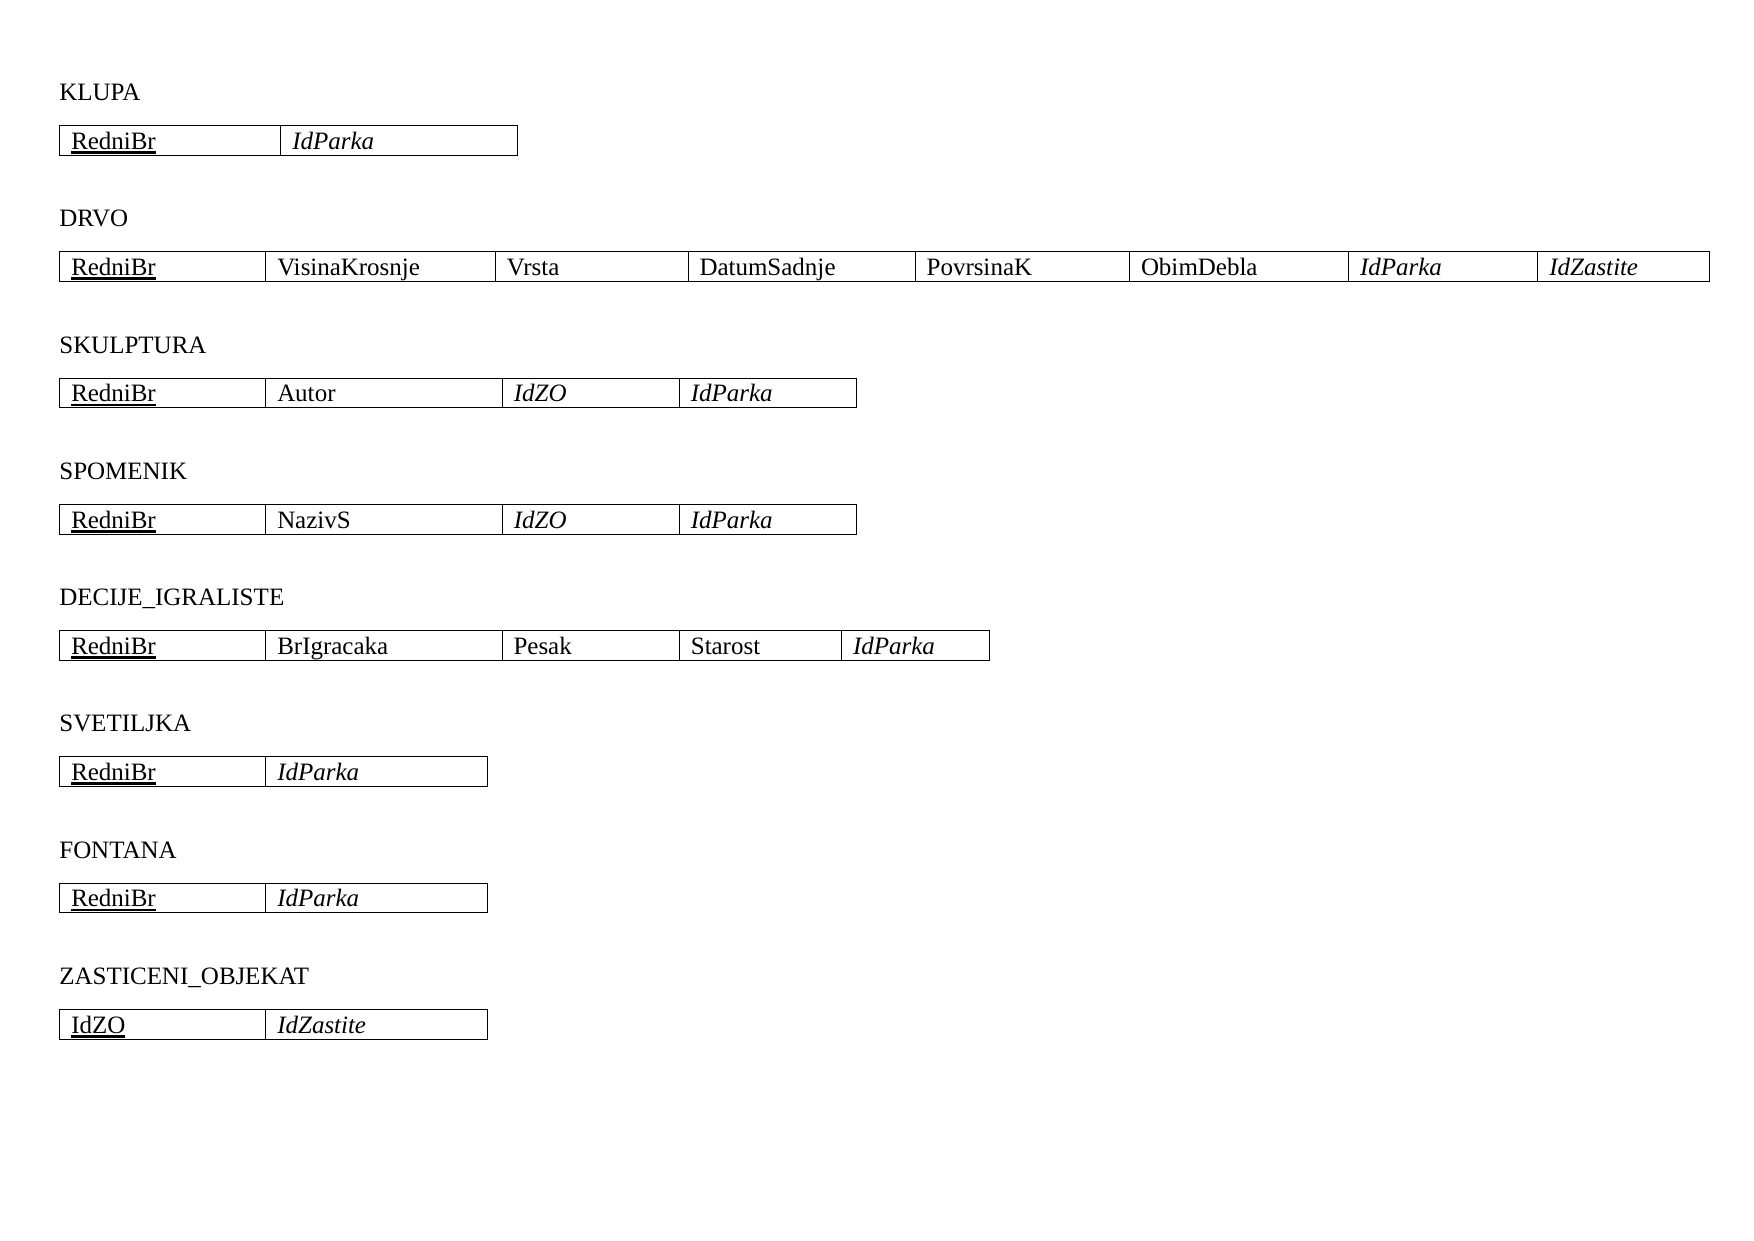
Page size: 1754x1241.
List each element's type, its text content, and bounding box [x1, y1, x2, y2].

table_header IdZO [503, 505, 679, 533]
table_header BrIgracaka [266, 631, 502, 660]
table_header IdZO [60, 1010, 265, 1038]
table_header RedniBr [60, 884, 265, 912]
table_header RedniBr [60, 379, 265, 407]
table_header DatumSadnje [689, 252, 915, 281]
table_header IdParka [842, 631, 989, 660]
table_header ObimDebla [1130, 252, 1348, 281]
table_header PovrsinaK [916, 252, 1129, 281]
table_header IdZO [503, 379, 679, 407]
text SPOMENIK [59, 456, 1754, 485]
table_header IdZastite [266, 1010, 487, 1038]
table_header IdParka [281, 126, 517, 155]
text DRVO [59, 203, 1754, 232]
table_header RedniBr [60, 505, 265, 533]
table_header IdParka [266, 884, 487, 912]
table_header RedniBr [60, 631, 265, 660]
text DECIJE_IGRALISTE [59, 582, 1754, 611]
text KLUPA [59, 77, 1754, 106]
text SVETILJKA [59, 708, 1754, 737]
table_header NazivS [266, 505, 502, 533]
text SKULPTURA [59, 330, 1754, 358]
table_header Vrsta [496, 252, 688, 281]
table_header IdParka [680, 505, 856, 533]
table_header IdParka [1349, 252, 1537, 281]
table_header RedniBr [60, 252, 265, 281]
table_header IdParka [266, 757, 487, 786]
table_header VisinaKrosnje [266, 252, 495, 281]
table_header IdParka [680, 379, 856, 407]
table_header Autor [266, 379, 502, 407]
table_header Starost [680, 631, 841, 660]
table_header IdZastite [1538, 252, 1709, 281]
table_header RedniBr [60, 126, 280, 155]
table_header RedniBr [60, 757, 265, 786]
table_header Pesak [503, 631, 679, 660]
text FONTANA [59, 835, 1754, 863]
text ZASTICENI_OBJEKAT [59, 961, 1754, 990]
